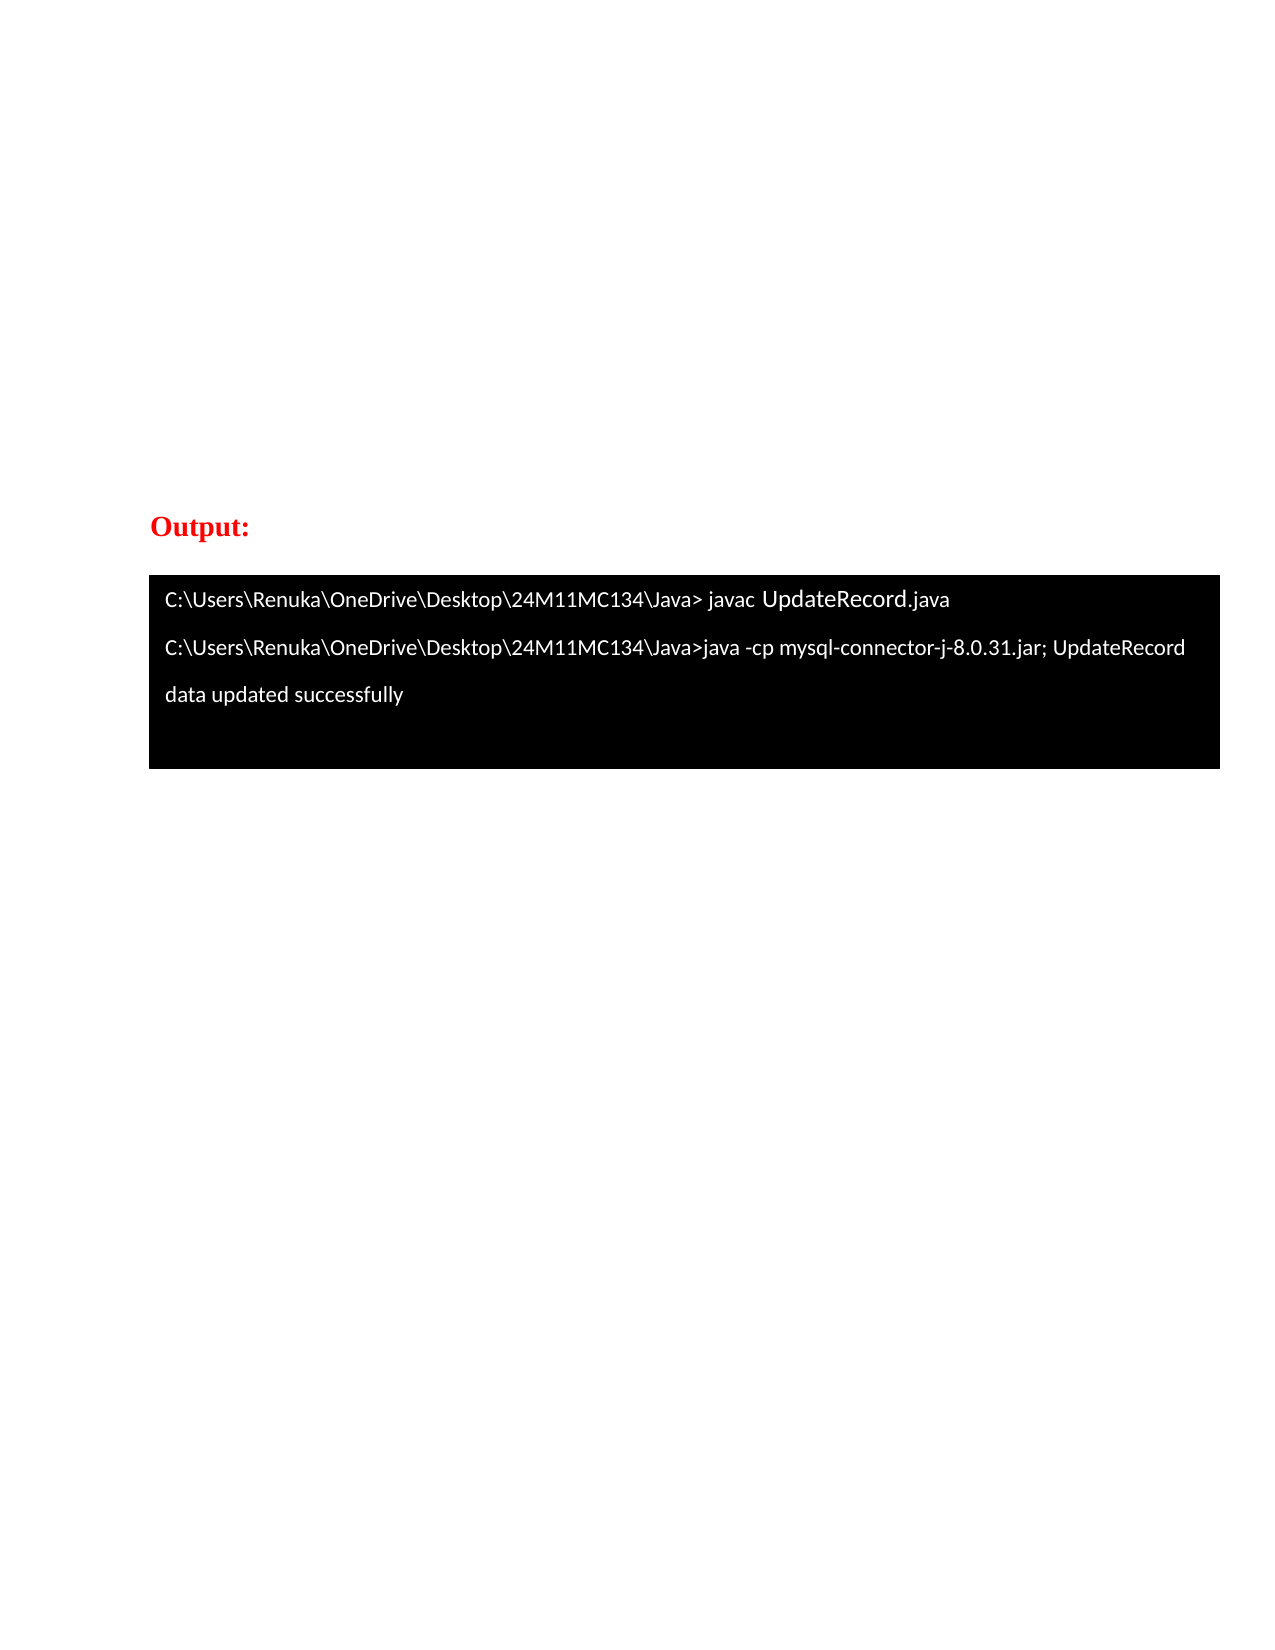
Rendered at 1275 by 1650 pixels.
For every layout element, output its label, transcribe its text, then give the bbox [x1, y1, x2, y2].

text Output: [150, 509, 1125, 542]
